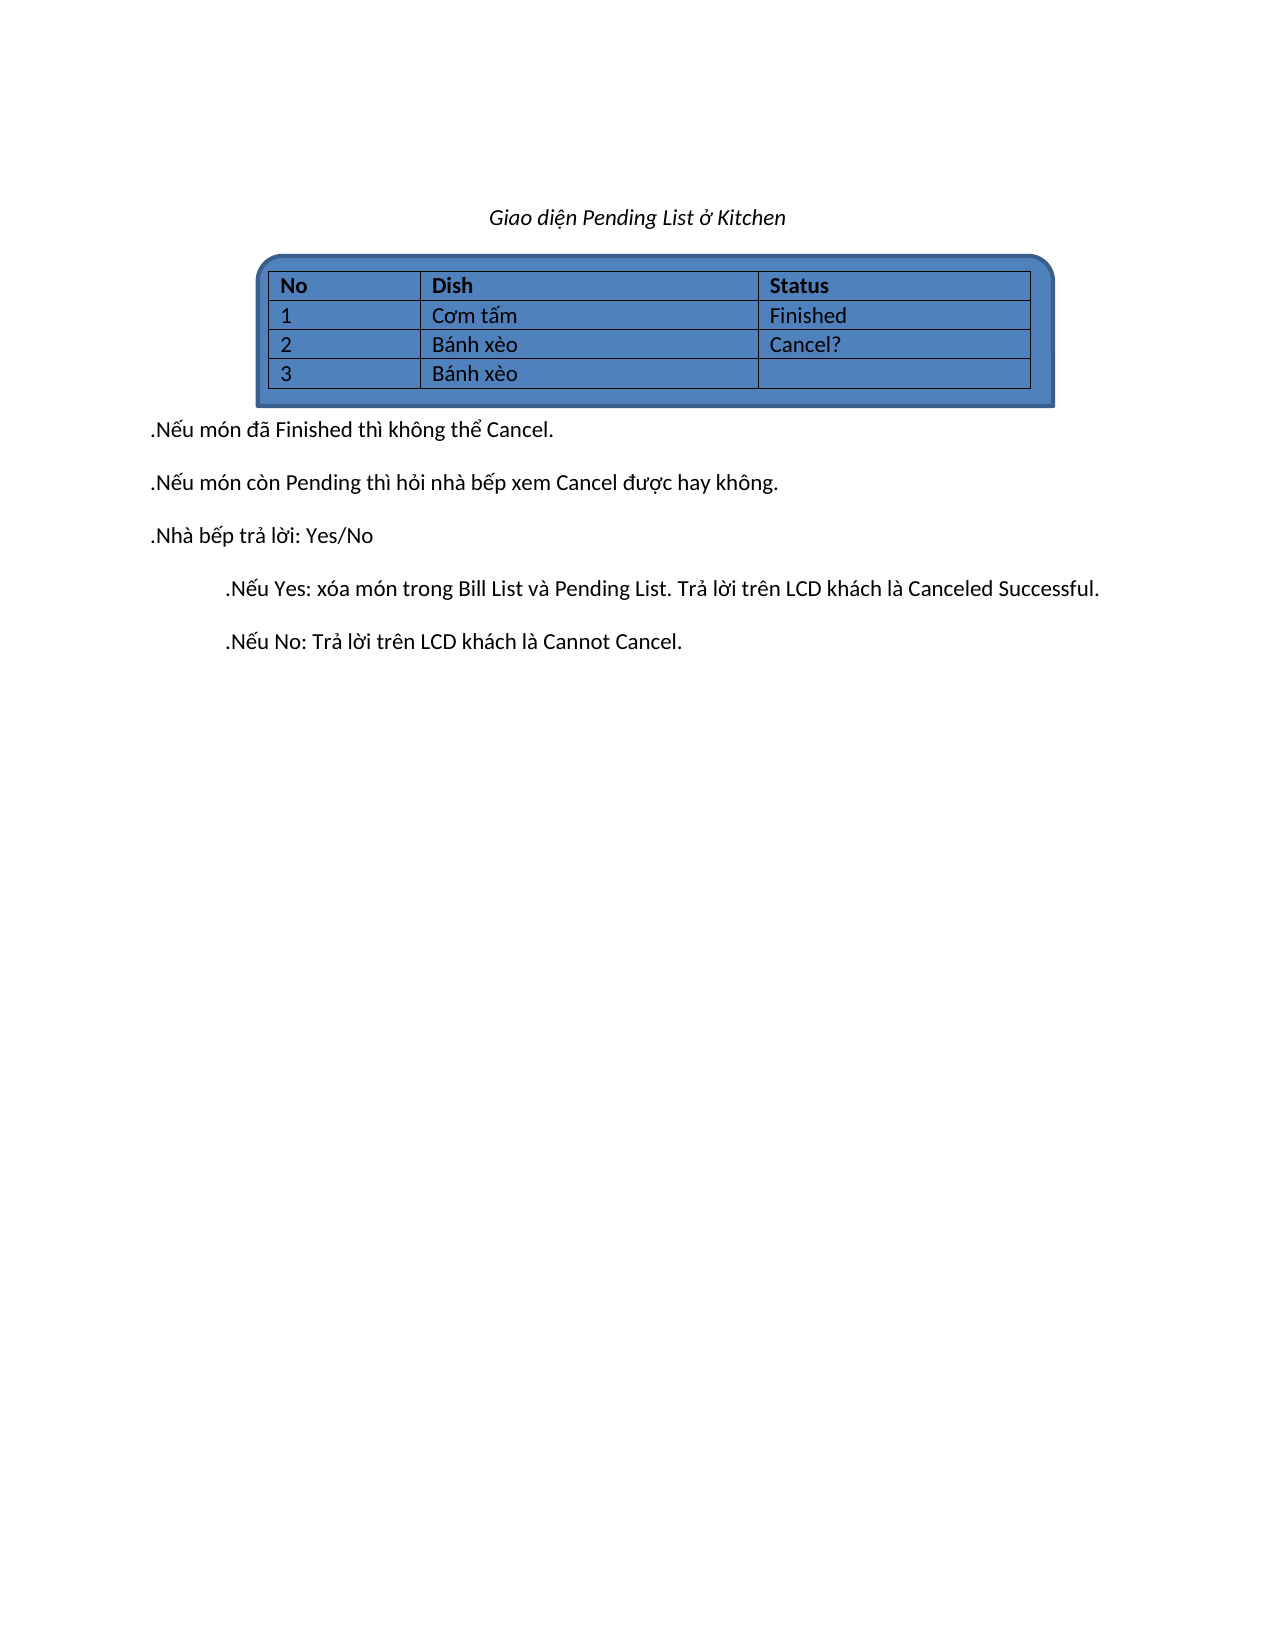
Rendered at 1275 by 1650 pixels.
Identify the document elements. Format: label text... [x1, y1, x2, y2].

text .Nếu Yes: xóa món trong Bill List và Pending List. Trả lời trên LCD khách là Canceled Successful. [150, 574, 1125, 602]
text .Nếu món còn Pending thì hỏi nhà bếp xem Cancel được hay không. [150, 468, 1125, 496]
text .Nếu món đã Finished thì không thể Cancel. [150, 415, 1125, 443]
text Giao diện Pending List ở Kitchen [150, 203, 1125, 231]
text .Nhà bếp trả lời: Yes/No [150, 521, 1125, 549]
text .Nếu No: Trả lời trên LCD khách là Cannot Cancel. [150, 627, 1125, 655]
